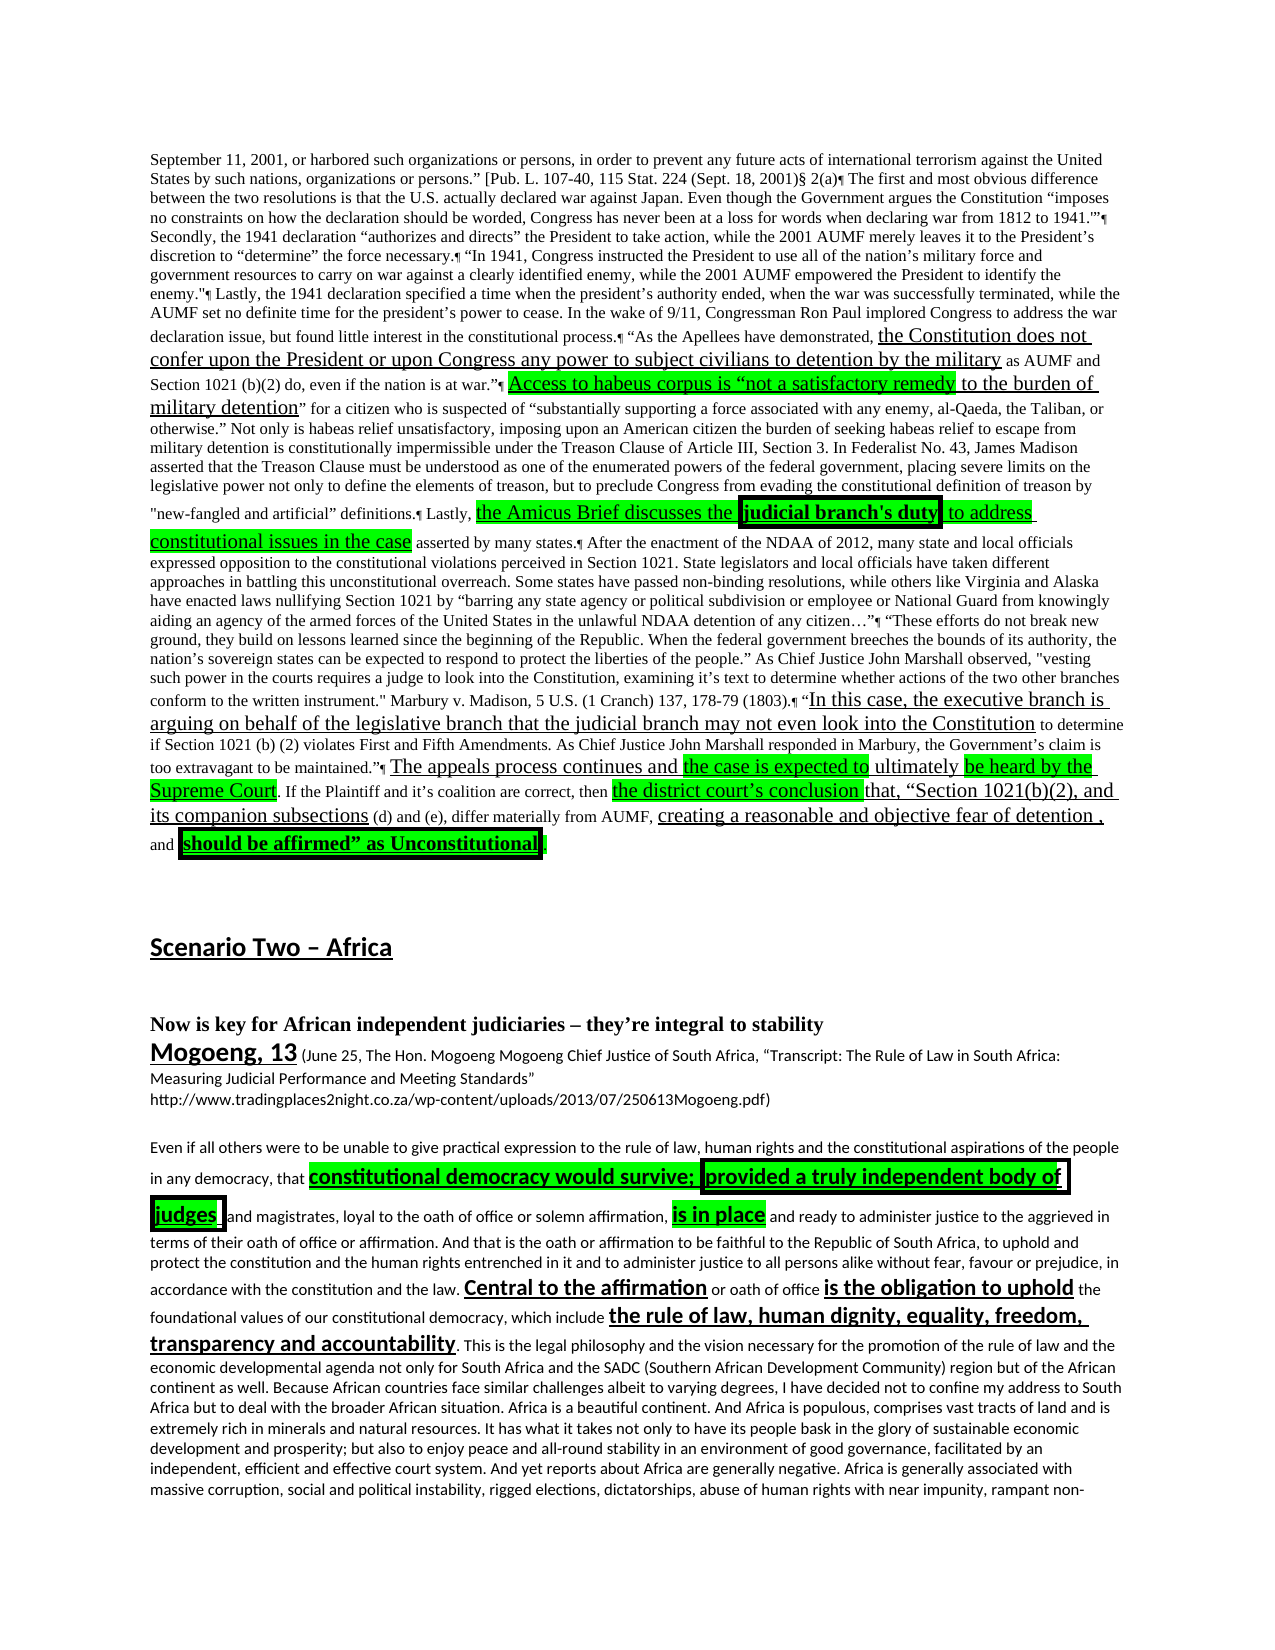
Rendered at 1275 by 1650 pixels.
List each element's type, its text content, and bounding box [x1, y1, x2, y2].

text Mogoeng, 13 (June 25, The Hon. Mogoeng Mogoeng Chief Justice of South Africa, “Transcript: The Rule of Law in South Africa: Measuring Judicial Performance and Meeting Standards” http://www.tradingplaces2night.co.za/wp-content/uploads/2013/07/250613Mogoeng.pdf) [150, 1036, 1125, 1109]
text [150, 1137, 1125, 1499]
text Scenario Two – Africa [150, 930, 1125, 963]
text Now is key for African independent judiciaries – they’re integral to stability [150, 1012, 1125, 1036]
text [150, 150, 1125, 860]
